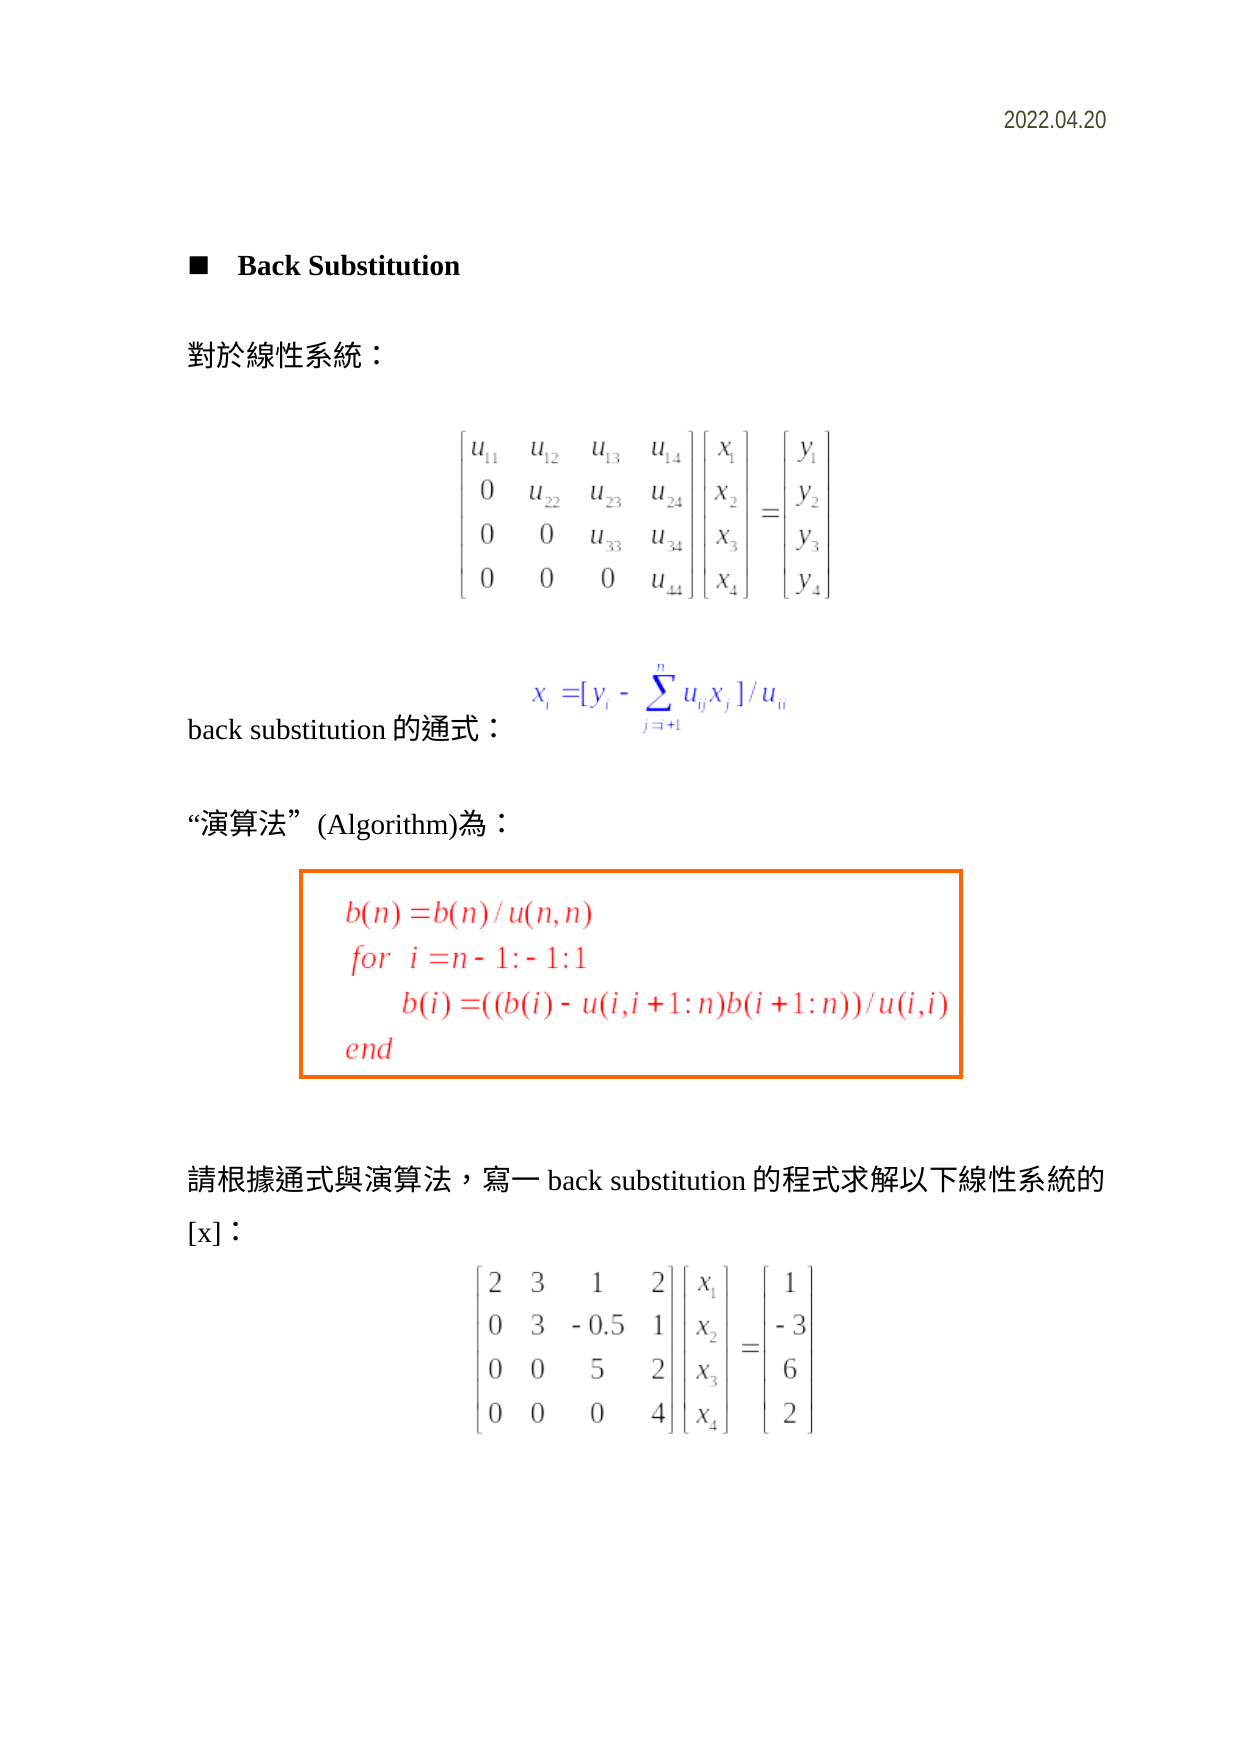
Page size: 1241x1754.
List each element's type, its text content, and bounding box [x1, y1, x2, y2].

text 對於線性系統： [187, 332, 1106, 374]
text “演算法”(Algorithm)為： [187, 801, 1106, 843]
text 請根據通式與演算法，寫一back substitution的程式求解以下線性系統的[x]： [187, 1156, 1106, 1251]
text back substitution的通式： [187, 654, 1106, 748]
list Back Substitution [187, 248, 1106, 282]
